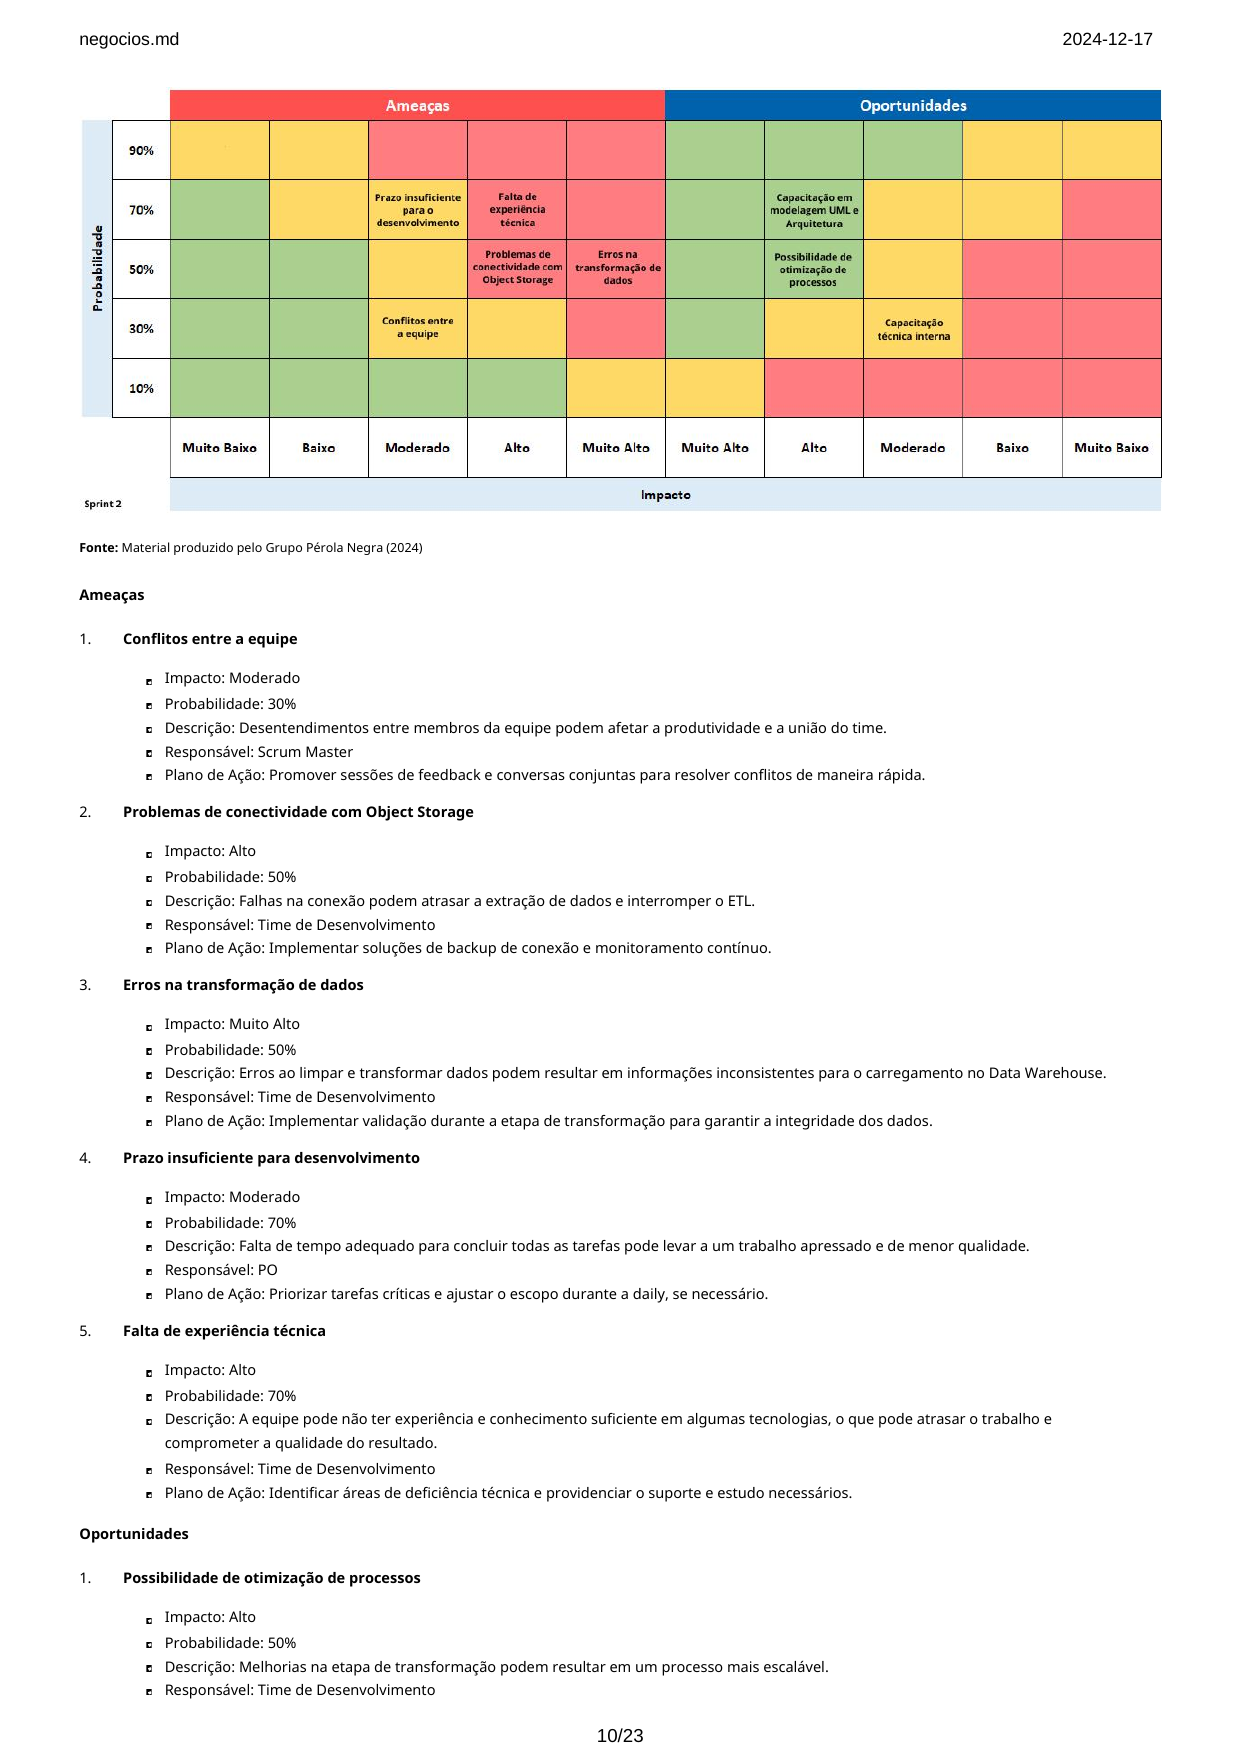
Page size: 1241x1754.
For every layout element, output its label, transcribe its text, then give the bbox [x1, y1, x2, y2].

list Erros na transformação de dados [79, 975, 1161, 995]
text Oportunidades [79, 1524, 1161, 1544]
text Descrição: Melhorias na etapa de transformação podem resultar em um processo mais escalável. [164, 1656, 1161, 1676]
picture [146, 1072, 152, 1079]
picture [146, 750, 152, 757]
text Probabilidade: 70% [164, 1385, 1161, 1405]
text 10/23 [79, 1725, 1161, 1746]
text Impacto: Alto [164, 841, 1161, 861]
list Possibilidade de otimização de processos [79, 1568, 1161, 1588]
text Impacto: Moderado [164, 668, 1161, 688]
text Responsável: Time de Desenvolvimento [164, 1680, 1161, 1700]
text Plano de Ação: Implementar validação durante a etapa de transformação para garantir a integridade dos dados. [164, 1111, 1161, 1131]
picture [146, 1370, 152, 1377]
text Responsável: Time de Desenvolvimento [164, 1459, 1161, 1479]
list Problemas de conectividade com Object Storage [79, 802, 1161, 822]
text Fonte: Material produzido pelo Grupo Pérola Negra (2024) [79, 539, 1161, 556]
text Impacto: Moderado [164, 1187, 1161, 1207]
text Plano de Ação: Implementar soluções de backup de conexão e monitoramento contínuo. [164, 938, 1161, 958]
text Descrição: Erros ao limpar e transformar dados podem resultar em informações inconsistentes para o carregamento no Data Warehouse. [164, 1063, 1161, 1083]
text Ameaças [79, 585, 1161, 605]
picture [79, 87, 1163, 515]
text Impacto: Alto [164, 1359, 1161, 1379]
picture [146, 1394, 152, 1401]
text Responsável: Time de Desenvolvimento [164, 914, 1161, 934]
text Descrição: Falhas na conexão podem atrasar a extração de dados e interromper o ETL. [164, 890, 1161, 910]
text Impacto: Alto [164, 1607, 1161, 1627]
list Prazo insuficiente para desenvolvimento [79, 1148, 1161, 1168]
text Impacto: Muito Alto [164, 1014, 1161, 1034]
list Conflitos entre a equipe [79, 629, 1161, 649]
text Plano de Ação: Promover sessões de feedback e conversas conjuntas para resolver conflitos de maneira rápida. [164, 765, 1161, 785]
picture [146, 1221, 152, 1228]
picture [146, 1665, 152, 1672]
picture [146, 1048, 152, 1055]
list Falta de experiência técnica [79, 1321, 1161, 1341]
text negocios.md 2024-12-17 [79, 28, 1161, 49]
picture [146, 1197, 152, 1204]
text Probabilidade: 50% [164, 867, 1161, 886]
text Probabilidade: 30% [164, 694, 1161, 713]
text Probabilidade: 50% [164, 1039, 1161, 1059]
text Plano de Ação: Priorizar tarefas críticas e ajustar o escopo durante a daily, se necessário. [164, 1284, 1161, 1304]
text Descrição: Falta de tempo adequado para concluir todas as tarefas pode levar a um trabalho apressado e de menor qualidade. [164, 1236, 1161, 1256]
text Plano de Ação: Identificar áreas de deficiência técnica e providenciar o suporte e estudo necessários. [164, 1483, 1161, 1503]
text Probabilidade: 70% [164, 1212, 1161, 1232]
text Descrição: A equipe pode não ter experiência e conhecimento suficiente em algumas tecnologias, o que pode atrasar o trabalho e comprometer a qualidade do resultado. [164, 1409, 1122, 1453]
text Responsável: Scrum Master [164, 741, 1161, 761]
text Descrição: Desentendimentos entre membros da equipe podem afetar a produtividade e a união do time. [164, 717, 1161, 737]
text Responsável: Time de Desenvolvimento [164, 1087, 1161, 1107]
text Probabilidade: 50% [164, 1632, 1161, 1652]
text Responsável: PO [164, 1260, 1161, 1280]
